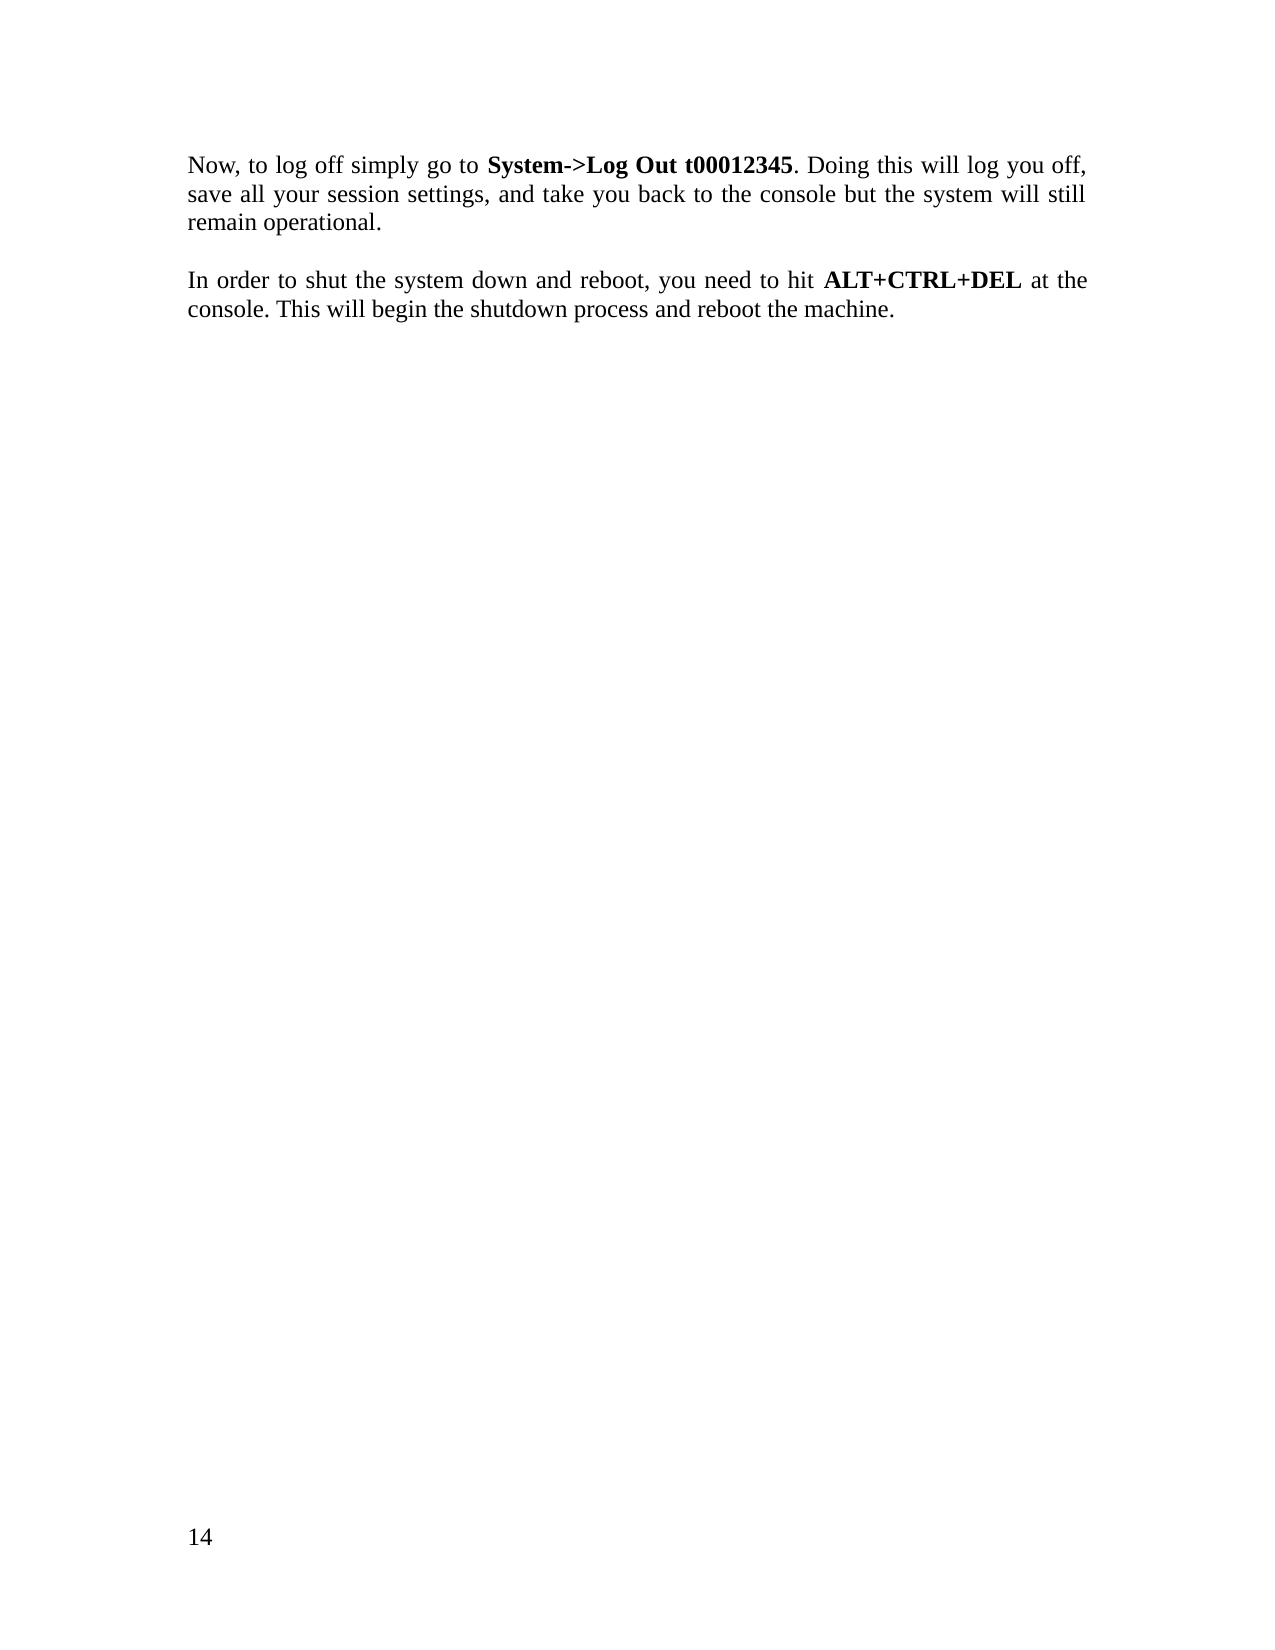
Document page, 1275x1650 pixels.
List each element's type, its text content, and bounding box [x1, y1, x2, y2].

text Now, to log off simply go to System->Log Out t00012345. Doing this will log you off, save all your session settings, and take you back to the console but the system will still remain operational. [187, 150, 1087, 236]
text In order to shut the system down and reboot, you need to hit ALT+CTRL+DEL at the console. This will begin the shutdown process and reboot the machine. [187, 265, 1087, 322]
